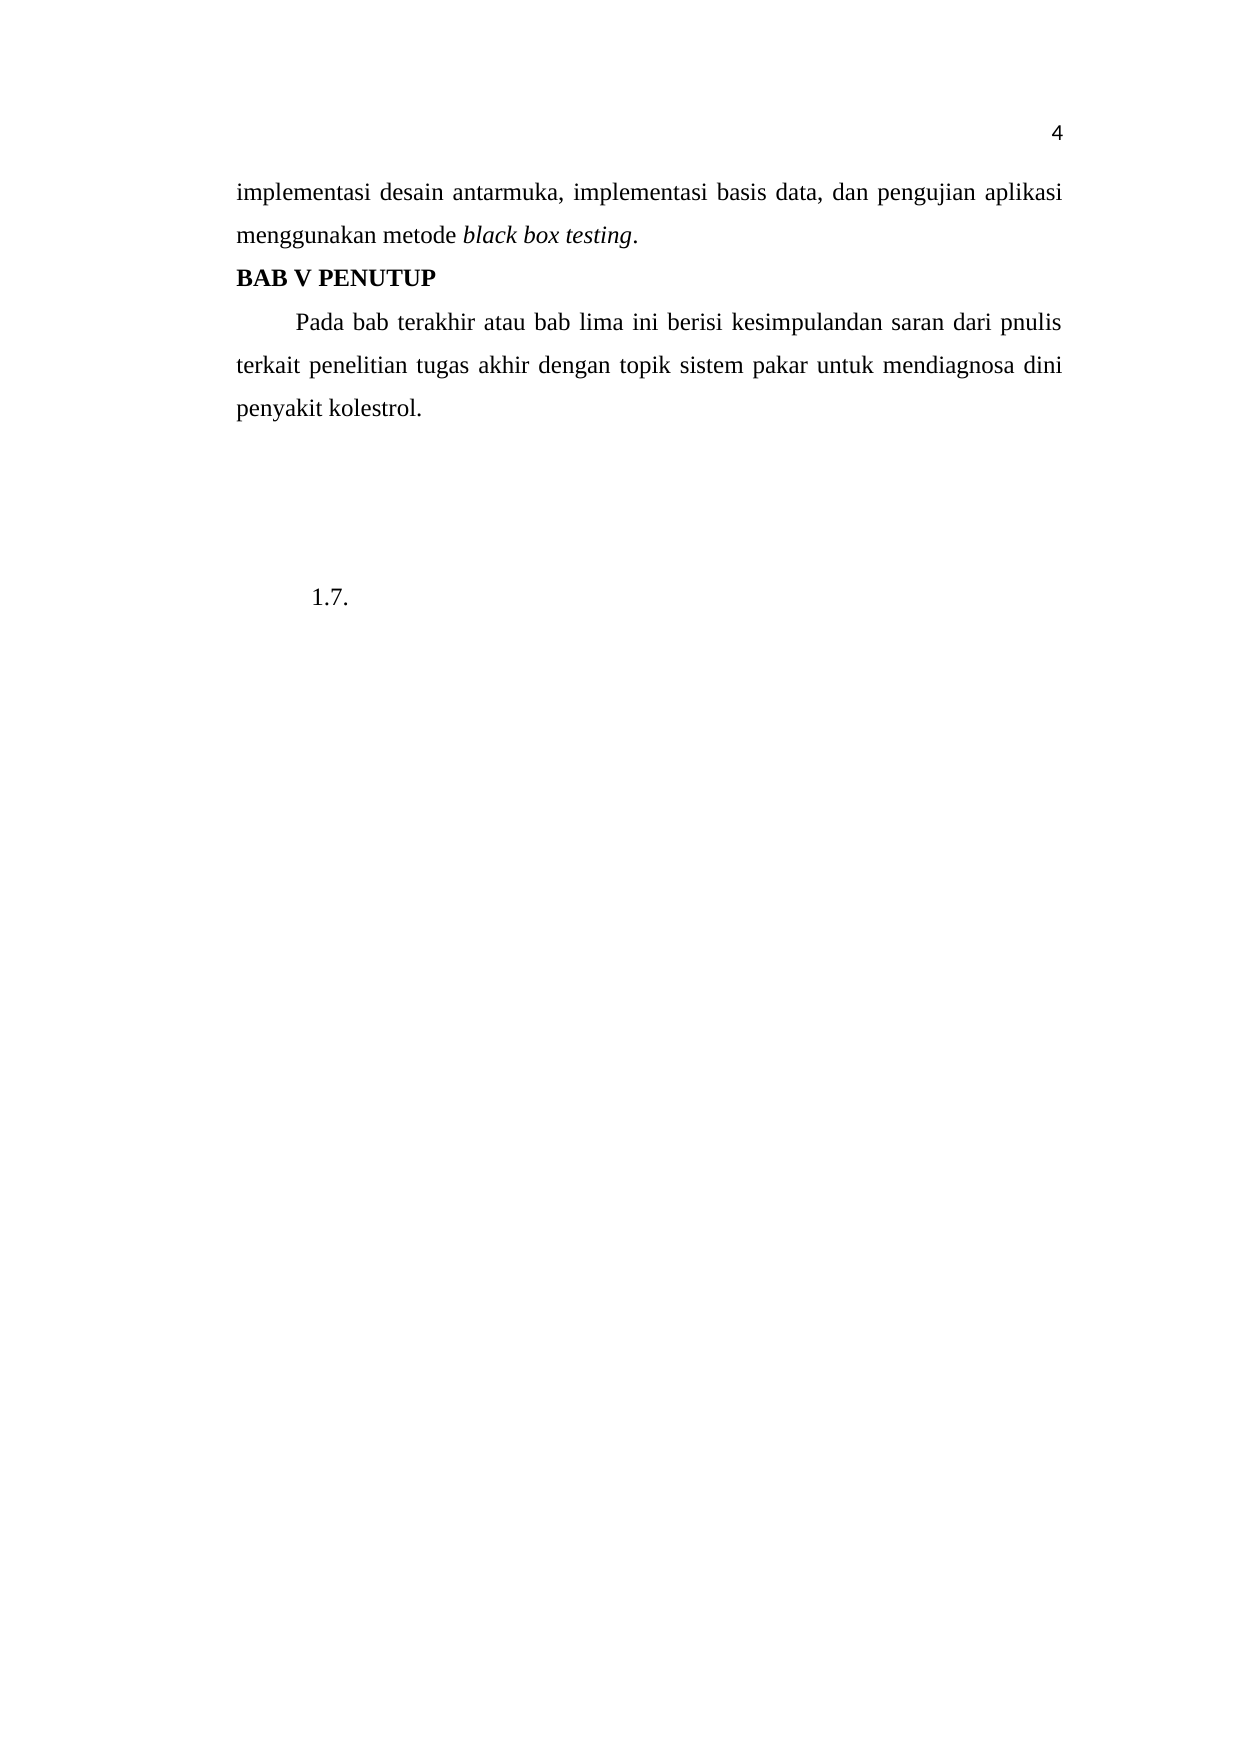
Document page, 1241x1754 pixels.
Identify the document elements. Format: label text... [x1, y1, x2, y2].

text BAB V PENUTUP [236, 263, 1063, 292]
text Pada bab terakhir atau bab lima ini berisi kesimpulandan saran dari pnulis terkait penelitian tugas akhir dengan topik sistem pakar untuk mendiagnosa dini penyakit kolestrol. [236, 307, 1063, 422]
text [236, 177, 1063, 249]
